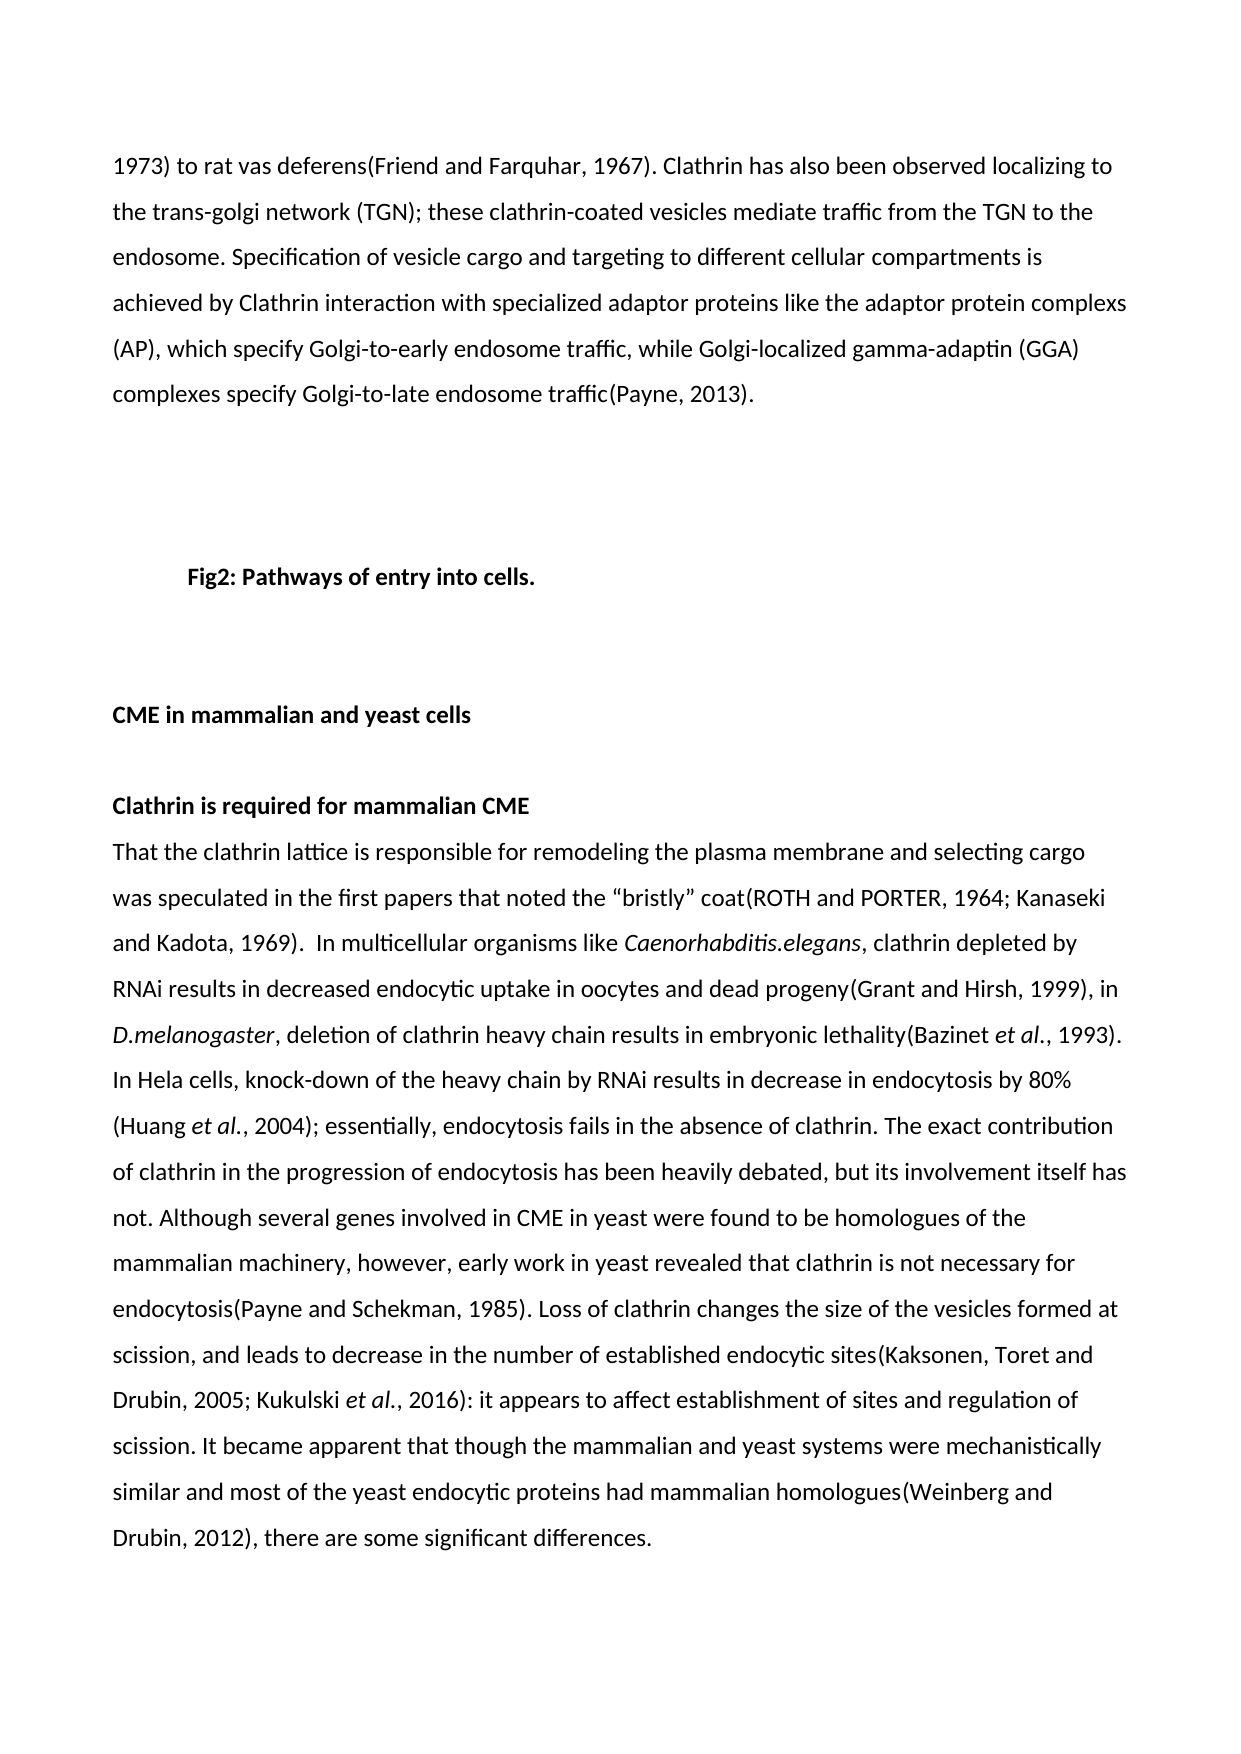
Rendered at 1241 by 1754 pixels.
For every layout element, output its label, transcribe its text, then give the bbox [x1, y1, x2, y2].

text CME in mammalian and yeast cells [112, 699, 1128, 729]
text That the clathrin lattice is responsible for remodeling the plasma membrane and selecting cargo was speculated in the first papers that noted the “bristly” coat(ROTH and PORTER, 1964; Kanaseki and Kadota, 1969). In multicellular organisms like Caenorhabditis.elegans, clathrin depleted by RNAi results in decreased endocytic uptake in oocytes and dead progeny(Grant and Hirsh, 1999), in D.melanogaster, deletion of clathrin heavy chain results in embryonic lethality(Bazinet et al., 1993). In Hela cells, knock-down of the heavy chain by RNAi results in decrease in endocytosis by 80%(Huang et al., 2004); essentially, endocytosis fails in the absence of clathrin. The exact contribution of clathrin in the progression of endocytosis has been heavily debated, but its involvement itself has not. Although several genes involved in CME in yeast were found to be homologues of the mammalian machinery, however, early work in yeast revealed that clathrin is not necessary for endocytosis(Payne and Schekman, 1985). Loss of clathrin changes the size of the vesicles formed at scission, and leads to decrease in the number of established endocytic sites(Kaksonen, Toret and Drubin, 2005; Kukulski et al., 2016): it appears to affect establishment of sites and regulation of scission. It became apparent that though the mammalian and yeast systems were mechanistically similar and most of the yeast endocytic proteins had mammalian homologues(Weinberg and Drubin, 2012), there are some significant differences. [112, 836, 1128, 1552]
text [112, 150, 1128, 409]
text Clathrin is required for mammalian CME [112, 790, 1128, 821]
text Fig2: Pathways of entry into cells. [112, 562, 1128, 592]
